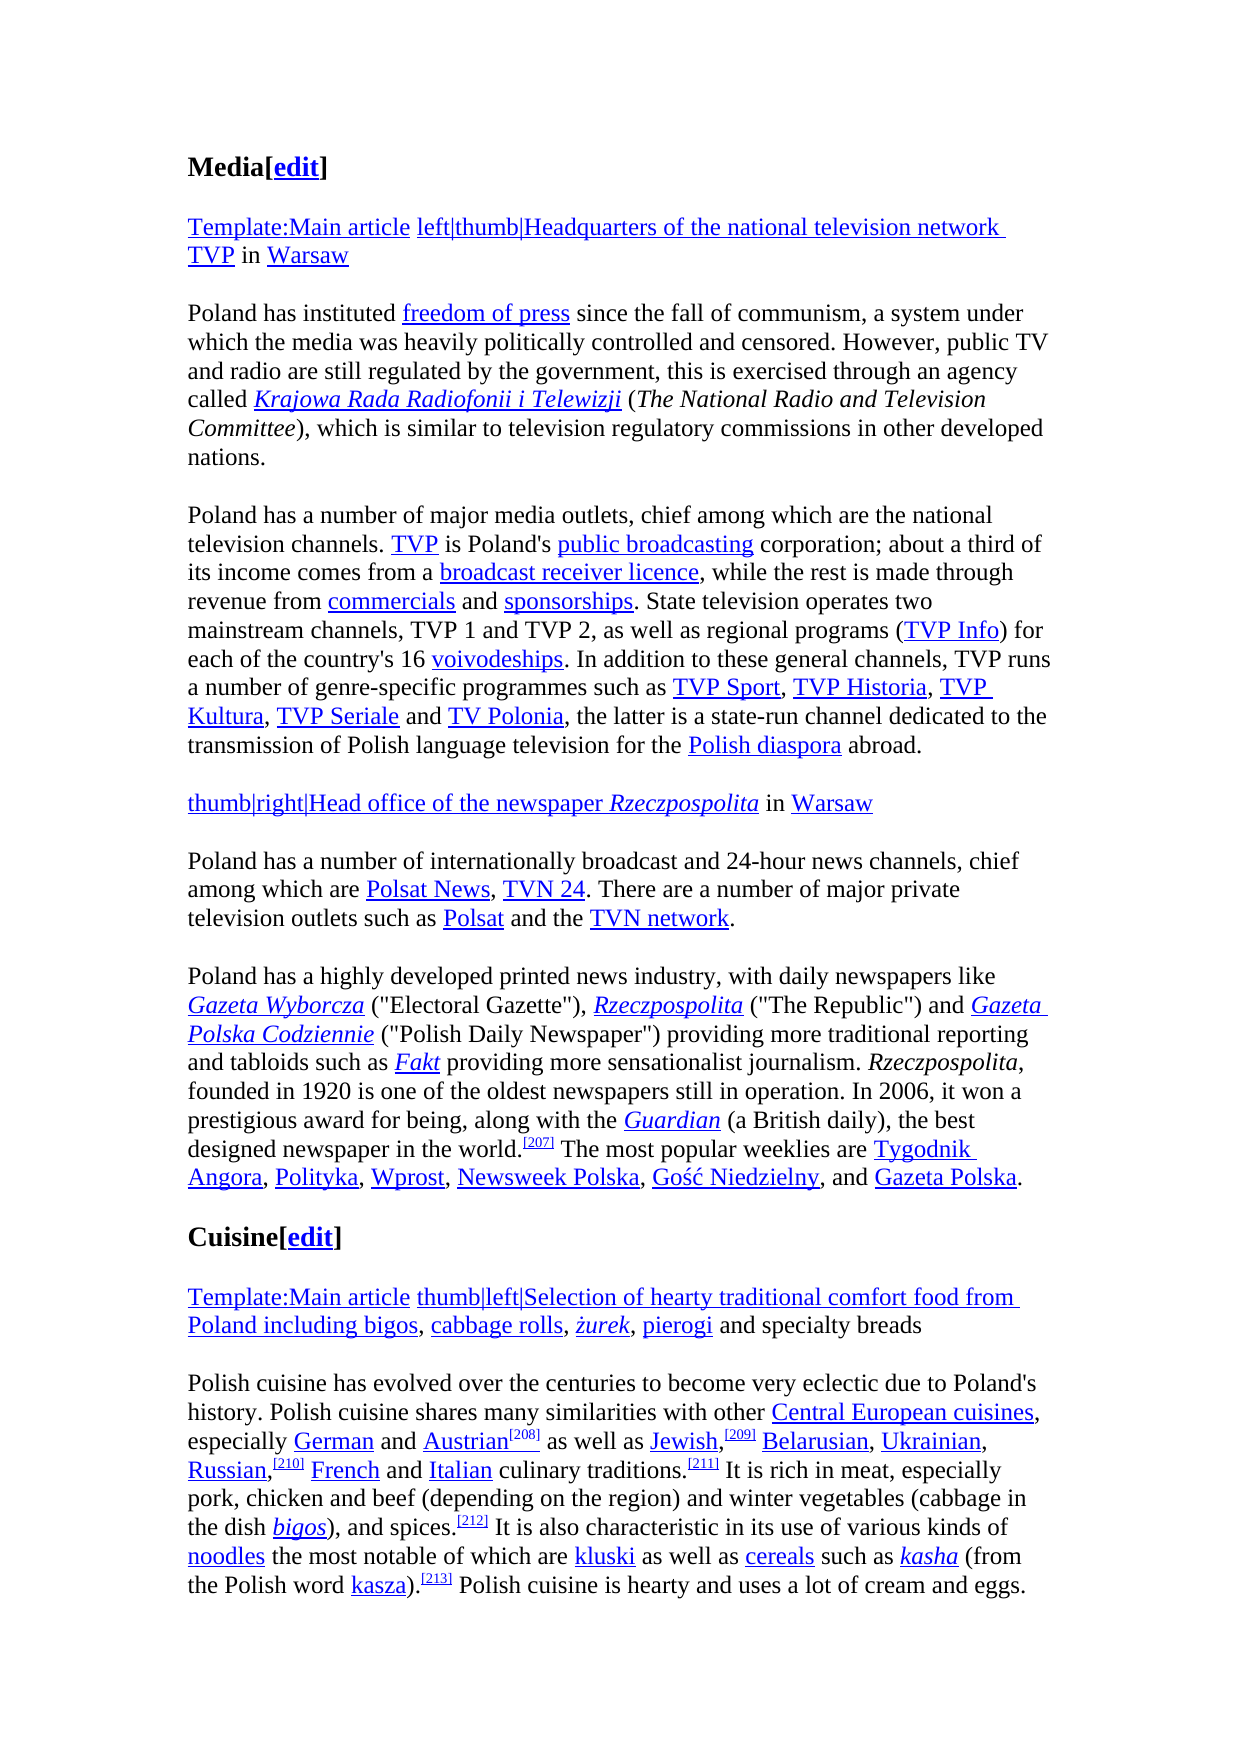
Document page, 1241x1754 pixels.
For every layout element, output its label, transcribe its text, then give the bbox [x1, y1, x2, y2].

subtitle Media[edit] [187, 150, 1053, 182]
text Template:Main article left|thumb|Headquarters of the national television network TVP in Warsaw [187, 212, 1053, 269]
text Poland has a number of internationally broadcast and 24-hour news channels, chief among which are Polsat News, TVN 24. There are a number of major private television outlets such as Polsat and the TVN network. [187, 846, 1053, 932]
text Poland has instituted freedom of press since the fall of communism, a system under which the media was heavily politically controlled and censored. However, public TV and radio are still regulated by the government, this is exercised through an agency called Krajowa Rada Radiofonii i Telewizji (The National Radio and Television Committee), which is similar to television regulatory commissions in other developed nations. [187, 298, 1053, 471]
text Poland has a number of major media outlets, chief among which are the national television channels. TVP is Poland's public broadcasting corporation; about a third of its income comes from a broadcast receiver licence, while the rest is made through revenue from commercials and sponsorships. State television operates two mainstream channels, TVP 1 and TVP 2, as well as regional programs (TVP Info) for each of the country's 16 voivodeships. In addition to these general channels, TVP runs a number of genre-specific programmes such as TVP Sport, TVP Historia, TVP Kultura, TVP Seriale and TV Polonia, the latter is a state-run channel dedicated to the transmission of Polish language television for the Polish diaspora abroad. [187, 500, 1053, 759]
text Poland has a highly developed printed news industry, with daily newspapers like Gazeta Wyborcza ("Electoral Gazette"), Rzeczpospolita ("The Republic") and Gazeta Polska Codziennie ("Polish Daily Newspaper") providing more traditional reporting and tabloids such as Fakt providing more sensationalist journalism. Rzeczpospolita, founded in 1920 is one of the oldest newspapers still in operation. In 2006, it won a prestigious award for being, along with the Guardian (a British daily), the best designed newspaper in the world.[207] The most popular weeklies are Tygodnik Angora, Polityka, Wprost, Newsweek Polska, Gość Niedzielny, and Gazeta Polska. [187, 961, 1053, 1191]
text Template:Main article thumb|left|Selection of hearty traditional comfort food from Poland including bigos, cabbage rolls, żurek, pierogi and specialty breads [187, 1282, 1053, 1339]
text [187, 1368, 1053, 1598]
text thumb|right|Head office of the newspaper Rzeczpospolita in Warsaw [187, 788, 1053, 817]
subtitle Cuisine[edit] [187, 1220, 1053, 1253]
